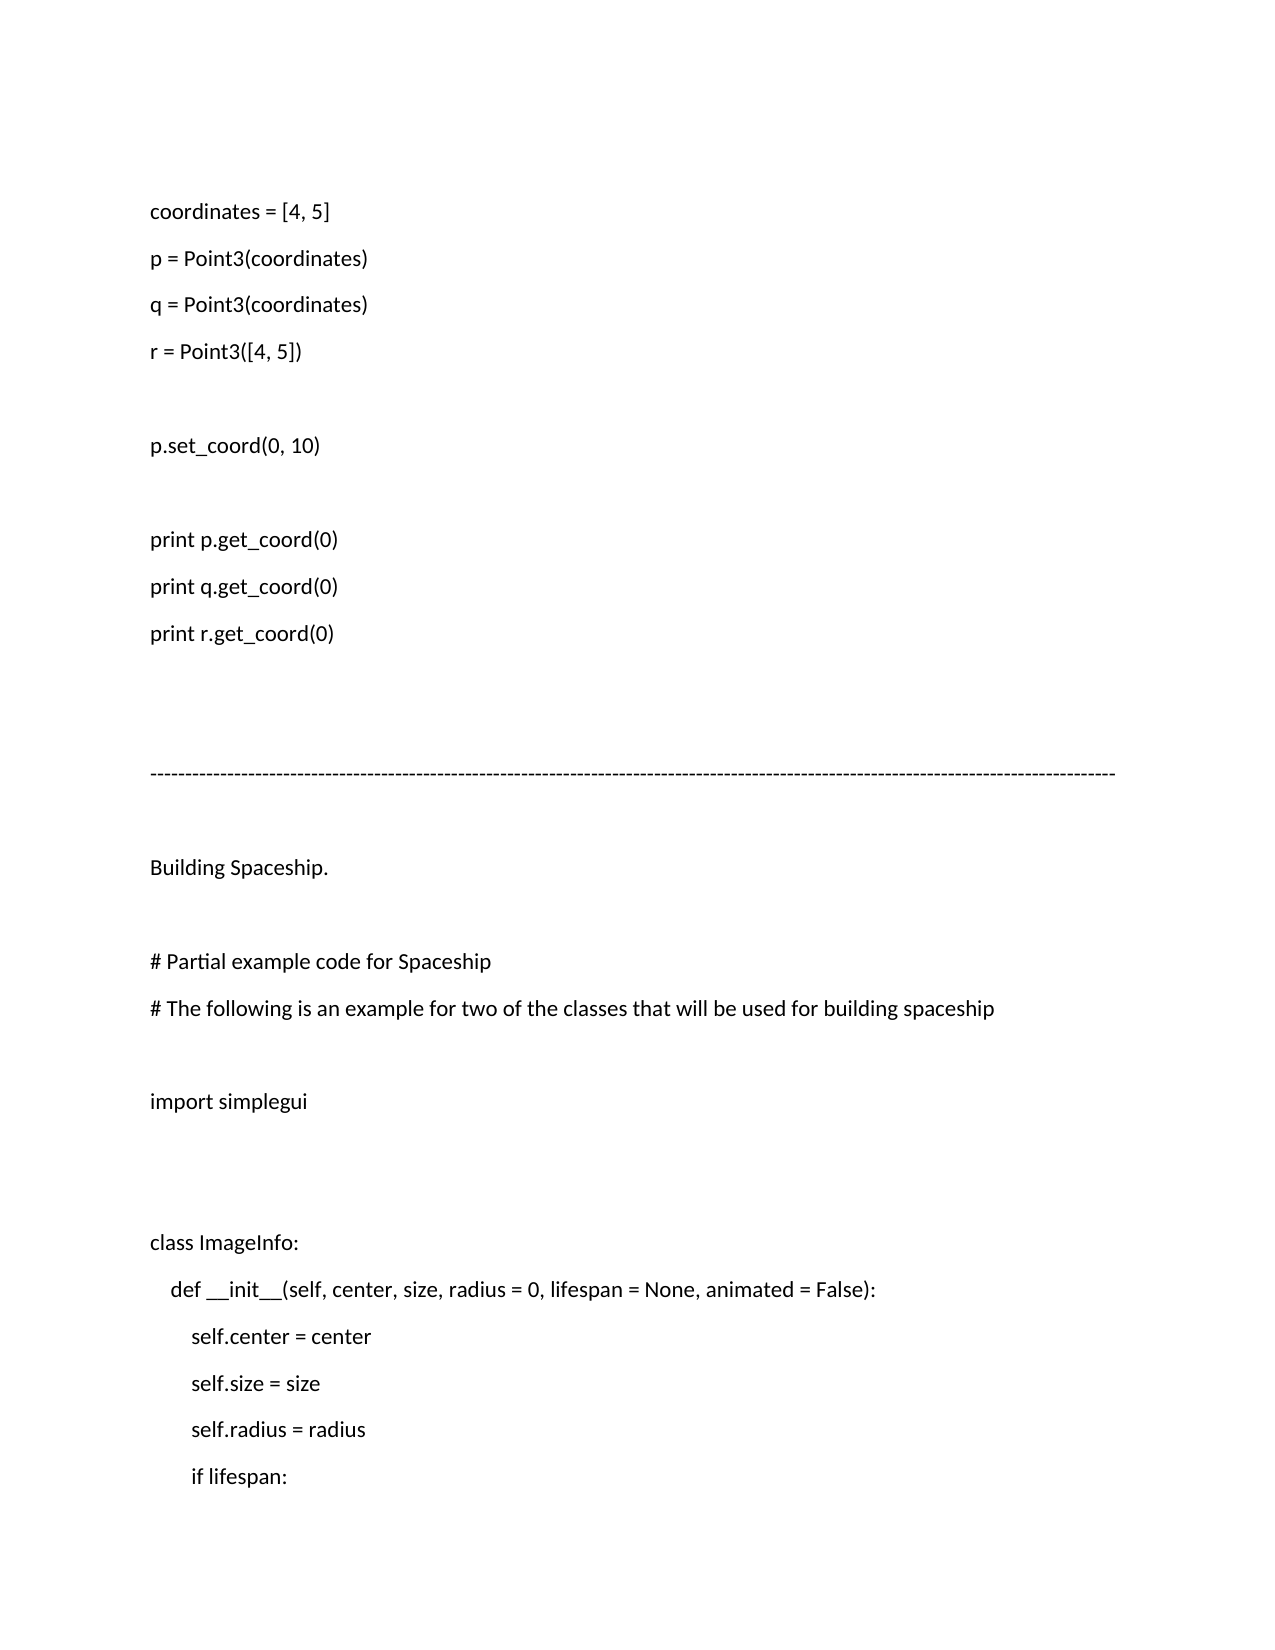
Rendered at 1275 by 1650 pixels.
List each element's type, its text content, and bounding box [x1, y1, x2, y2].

text self.radius = radius [150, 1416, 1125, 1444]
text p.set_coord(0, 10) [150, 431, 1125, 459]
text if lifespan: [150, 1462, 1125, 1491]
text Building Spaceship. [150, 853, 1125, 881]
text p = Point3(coordinates) [150, 244, 1125, 272]
text self.size = size [150, 1369, 1125, 1397]
text import simplegui [150, 1087, 1125, 1116]
text def __init__(self, center, size, radius = 0, lifespan = None, animated = False): [150, 1275, 1125, 1303]
text coordinates = [4, 5] [150, 197, 1125, 225]
text self.center = center [150, 1322, 1125, 1350]
text print p.get_coord(0) [150, 525, 1125, 553]
text class ImageInfo: [150, 1228, 1125, 1256]
text ------------------------------------------------------------------------------------------------------------------------------------------ [150, 759, 1125, 787]
text print q.get_coord(0) [150, 572, 1125, 600]
text # The following is an example for two of the classes that will be used for building spaceship [150, 994, 1125, 1022]
text print r.get_coord(0) [150, 619, 1125, 647]
text r = Point3([4, 5]) [150, 337, 1125, 366]
text q = Point3(coordinates) [150, 291, 1125, 319]
text # Partial example code for Spaceship [150, 947, 1125, 975]
